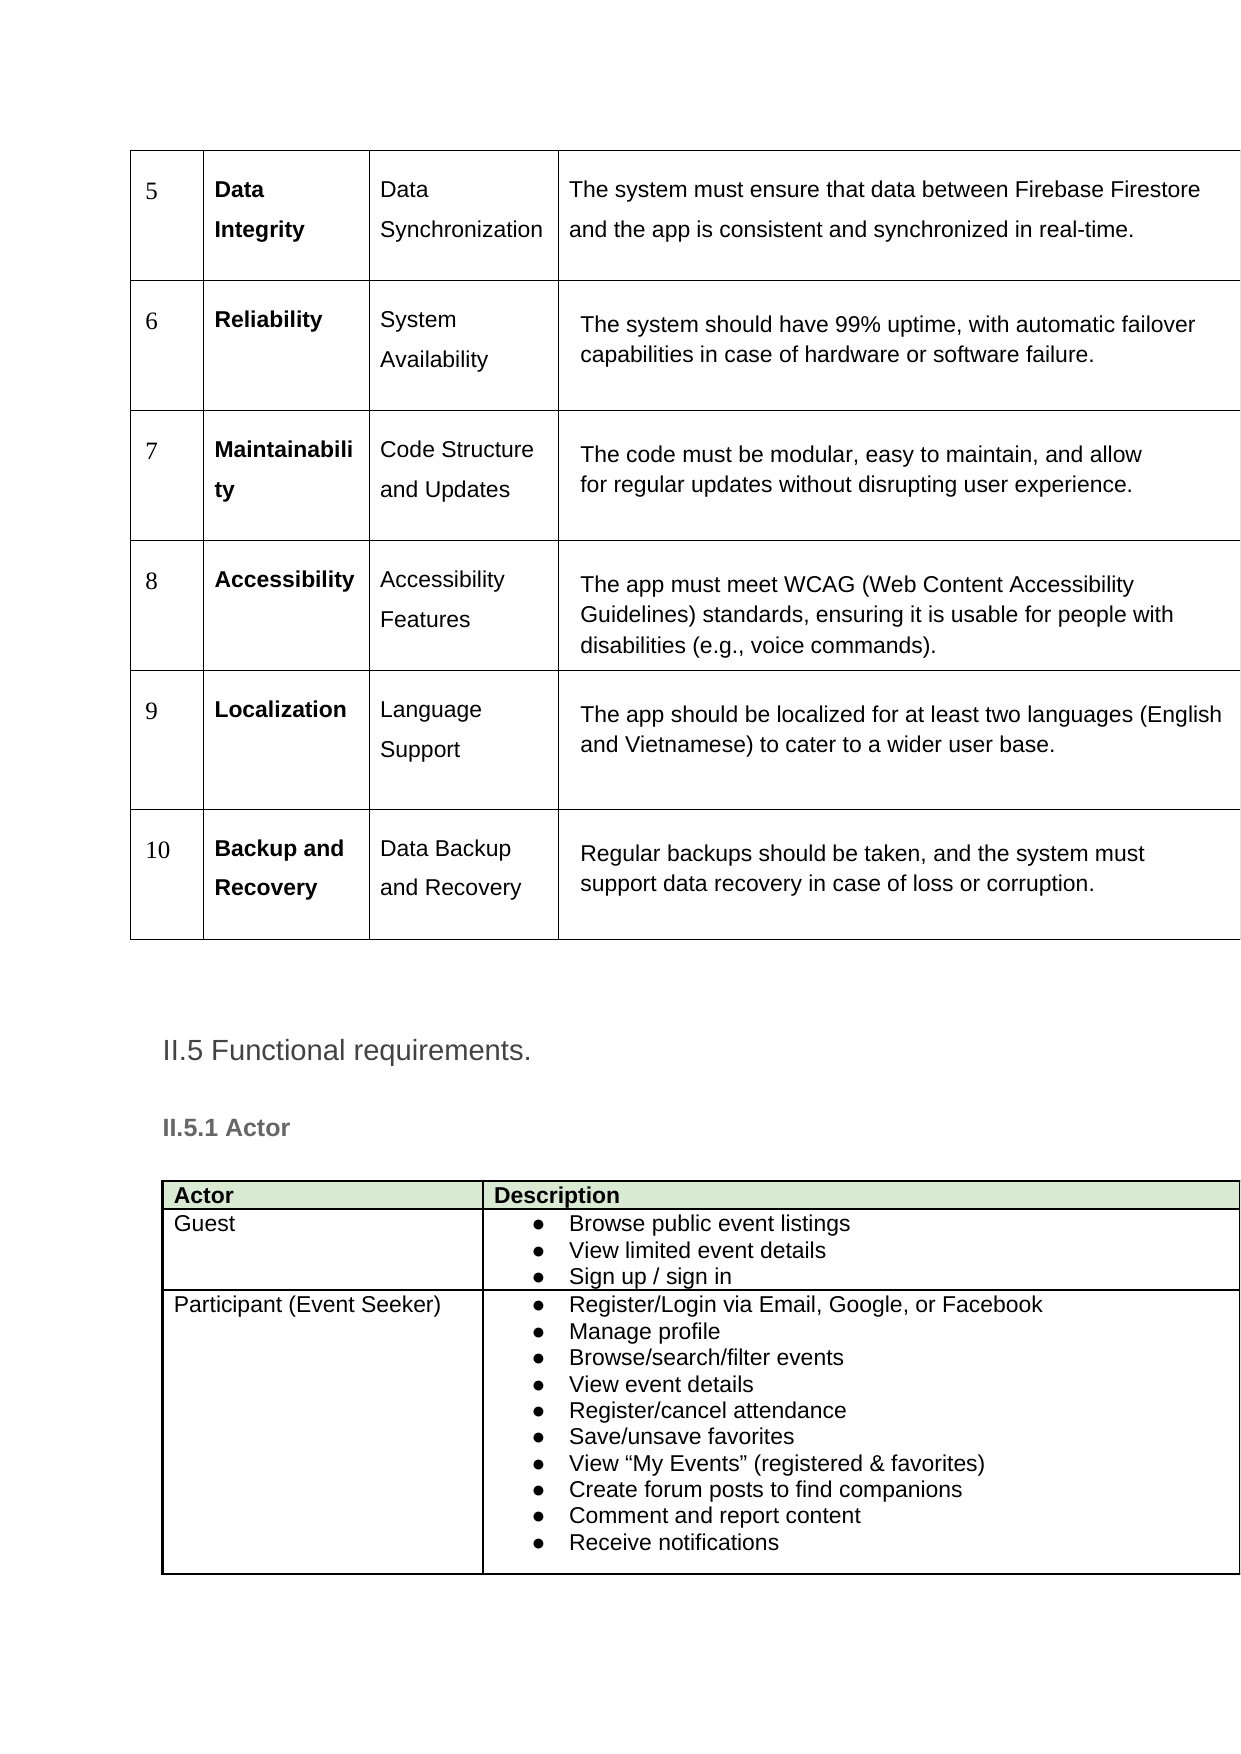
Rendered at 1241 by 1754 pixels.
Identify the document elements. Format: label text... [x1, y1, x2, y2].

table_cell 6 [131, 281, 203, 410]
table_cell Data Integrity [204, 151, 369, 280]
table_cell Accessibility Features [370, 541, 558, 670]
table_cell [559, 671, 1240, 809]
table_cell Language Support [370, 671, 558, 809]
table_cell Data Backup and Recovery [370, 810, 558, 939]
table_cell Reliability [204, 281, 369, 410]
table_header Description [484, 1182, 1239, 1208]
table_cell 10 [131, 810, 203, 939]
table_cell Code Structure and Updates [370, 411, 558, 540]
table_cell Browse public event listings View limited event details Sign up / sign in [484, 1210, 1239, 1289]
table_cell 8 [131, 541, 203, 670]
table_cell [559, 281, 1240, 410]
subtitle II.5.1 Actor [162, 1112, 1090, 1141]
table_cell [559, 541, 1240, 670]
table_cell 5 [131, 151, 203, 280]
table_cell 9 [131, 671, 203, 809]
table_cell Localization [204, 671, 369, 809]
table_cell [484, 1291, 1239, 1573]
table_cell Data Synchronization [370, 151, 558, 280]
table_cell 7 [131, 411, 203, 540]
table_cell Accessibility [204, 541, 369, 670]
subtitle II.5 Functional requirements. [162, 1033, 1090, 1067]
table_cell [559, 411, 1240, 540]
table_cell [164, 1291, 482, 1573]
table_cell Backup and Recovery [204, 810, 369, 939]
table_cell System Availability [370, 281, 558, 410]
table_cell The system must ensure that data between Firebase Firestore and the app is consistent and synchronized in real-time. [559, 151, 1240, 280]
table_cell Maintainability [204, 411, 369, 540]
table_cell Guest [164, 1210, 482, 1289]
table_header Actor [164, 1182, 482, 1208]
table_cell [559, 810, 1240, 939]
